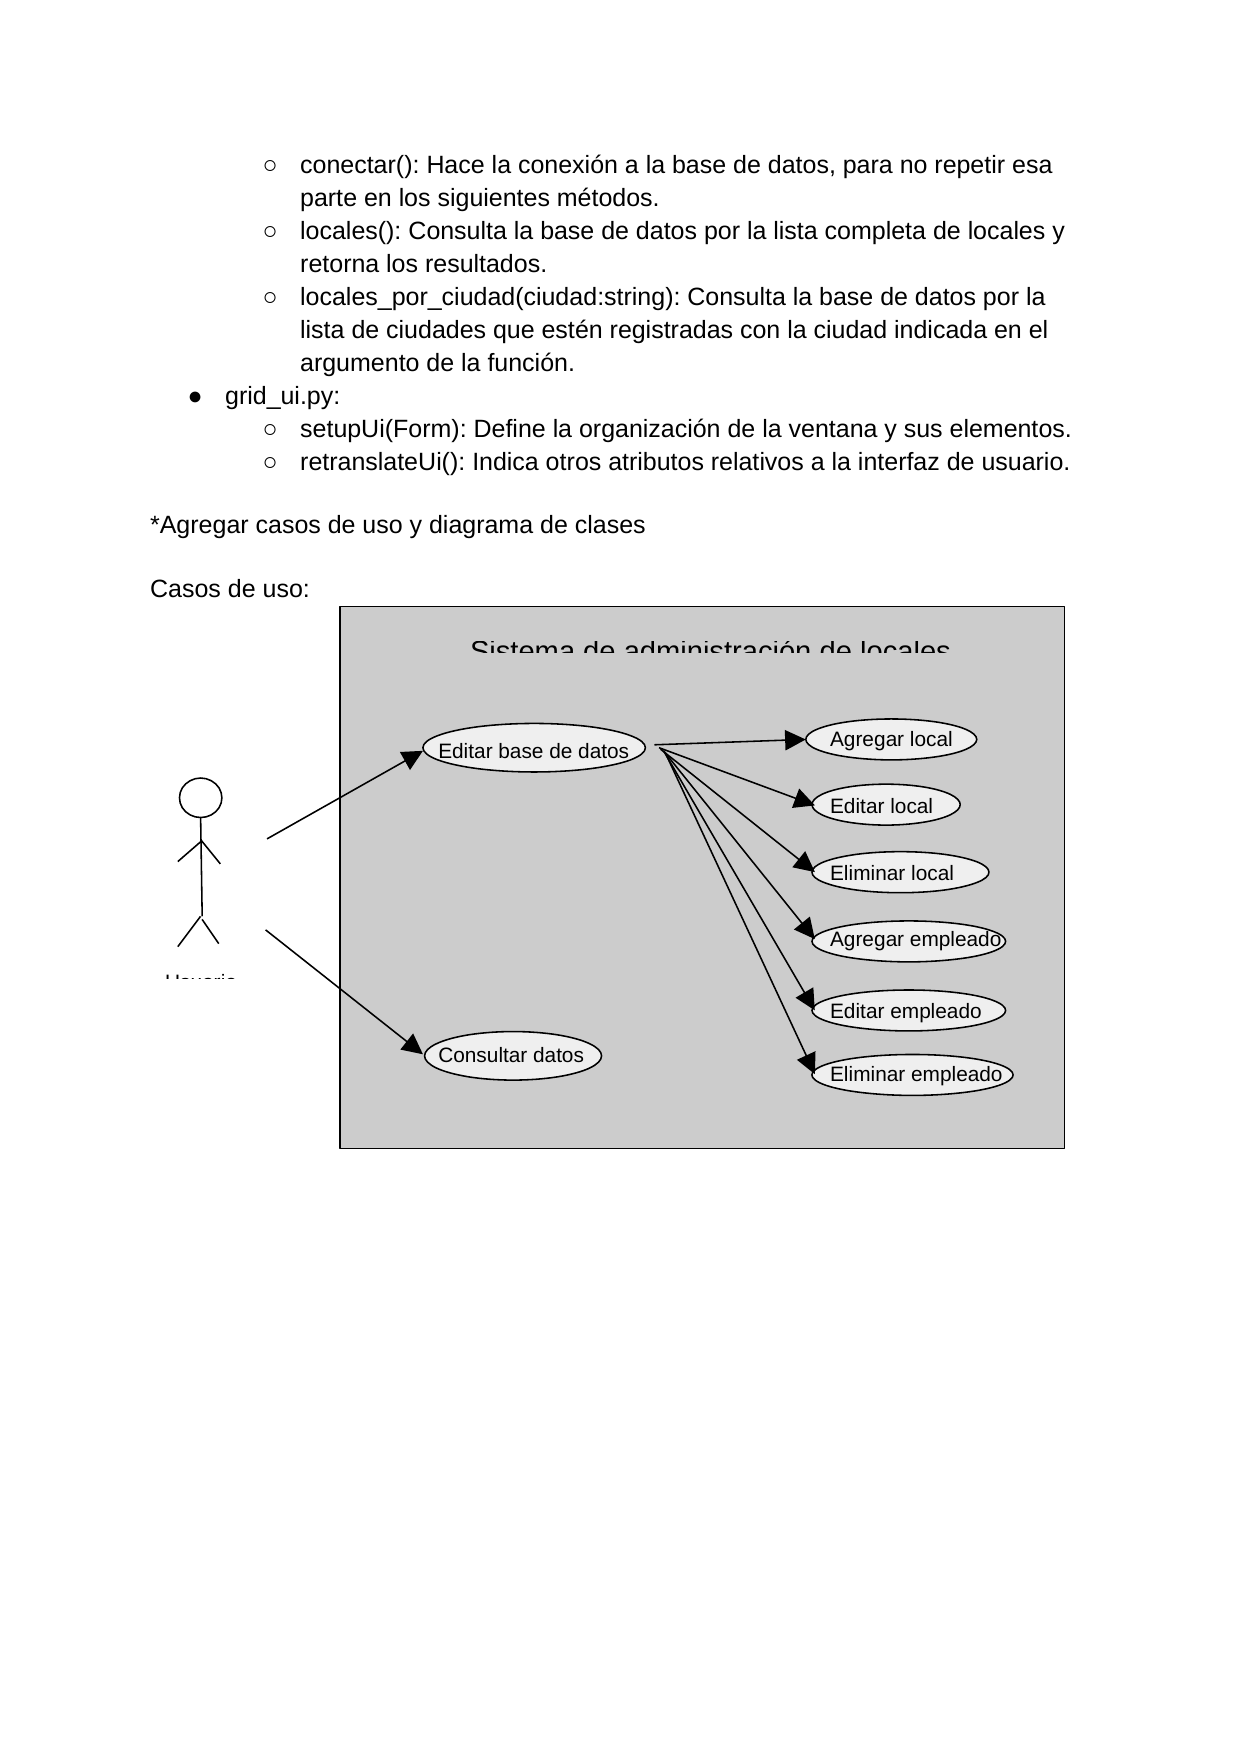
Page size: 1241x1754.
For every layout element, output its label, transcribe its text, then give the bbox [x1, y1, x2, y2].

text *Agregar casos de uso y diagrama de clases [150, 510, 1090, 539]
list locales(): Consulta la base de datos por la lista completa de locales y retorna los resultados. [262, 216, 1090, 278]
text Casos de uso: [150, 574, 1090, 602]
list locales_por_ciudad(ciudad:string): Consulta la base de datos por la lista de ciudades que estén registradas con la ciudad indicada en el argumento de la función. [262, 282, 1090, 377]
list setupUi(Form): Define la organización de la ventana y sus elementos. [262, 414, 1090, 443]
list retranslateUi(): Indica otros atributos relativos a la interfaz de usuario. [262, 447, 1090, 476]
list grid_ui.py: [187, 381, 1090, 410]
list conectar(): Hace la conexión a la base de datos, para no repetir esa parte en los siguientes métodos. [262, 150, 1090, 212]
